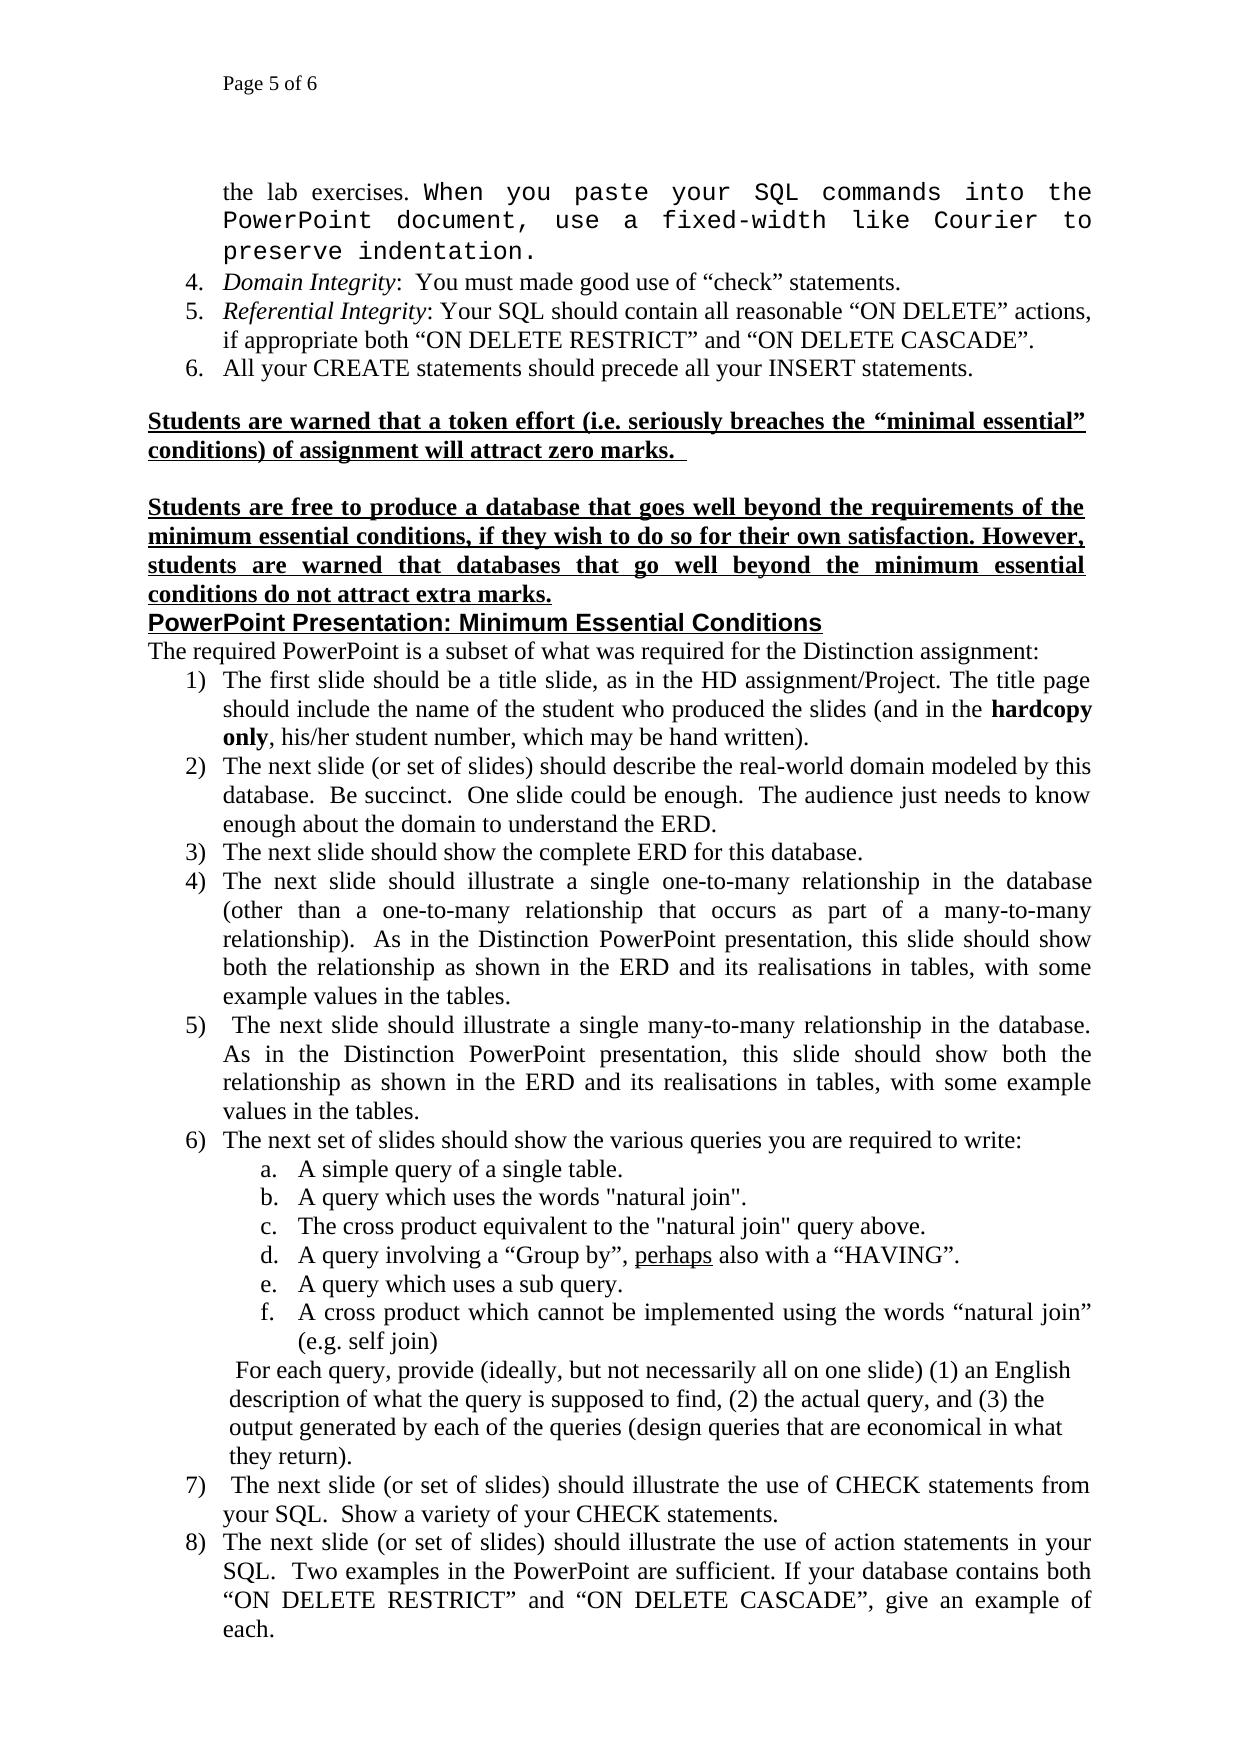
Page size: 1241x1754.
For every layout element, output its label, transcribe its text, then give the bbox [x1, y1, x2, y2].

list A query which uses a sub query. [260, 1269, 1092, 1297]
text description of what the query is supposed to find, (2) the actual query, and (3) the [148, 1384, 1092, 1412]
list The next slide (or set of slides) should illustrate the use of CHECK statements from your SQL. Show a variety of your CHECK statements. [185, 1470, 1092, 1527]
text output generated by each of the queries (design queries that are economical in what [148, 1412, 1092, 1441]
list The first slide should be a title slide, as in the HD assignment/Project. The title page should include the name of the student who produced the slides (and in the hardcopy only, his/her student number, which may be hand written). [185, 665, 1092, 751]
list The next set of slides should show the various queries you are required to write: [185, 1125, 1092, 1154]
text Students are warned that a token effort (i.e. seriously breaches the “minimal essential” conditions) of assignment will attract zero marks. [148, 406, 1086, 431]
list The next slide should illustrate a single one-to-many relationship in the database (other than a one-to-many relationship that occurs as part of a many-to-many relationship). As in the Distinction PowerPoint presentation, this slide should show both the relationship as shown in the ERD and its realisations in tables, with some example values in the tables. [185, 866, 1092, 1010]
text Students are warned that a token effort (i.e. seriously breaches the “minimal essential” conditions) of assignment will attract zero marks. [148, 433, 1086, 464]
list The next slide (or set of slides) should illustrate the use of action statements in your SQL. Two examples in the PowerPoint are sufficient. If your database contains both “ON DELETE RESTRICT” and “ON DELETE CASCADE”, give an example of each. [185, 1527, 1092, 1642]
list Referential Integrity: Your SQL should contain all reasonable “ON DELETE” actions, if appropriate both “ON DELETE RESTRICT” and “ON DELETE CASCADE”. [185, 296, 1092, 353]
list A query involving a “Group by”, perhaps also with a “HAVING”. [260, 1240, 1092, 1269]
list The next slide should illustrate a single many-to-many relationship in the database. As in the Distinction PowerPoint presentation, this slide should show both the relationship as shown in the ERD and its realisations in tables, with some example values in the tables. [185, 1010, 1092, 1125]
list All your CREATE statements should precede all your INSERT statements. [185, 353, 1092, 382]
list Domain Integrity: You must made good use of “check” statements. [185, 267, 1092, 296]
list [185, 177, 1092, 267]
list The next slide should show the complete ERD for this database. [185, 837, 1092, 866]
text For each query, provide (ideally, but not necessarily all on one slide) (1) an English [148, 1355, 1092, 1384]
text they return). [148, 1441, 1092, 1470]
list The cross product equivalent to the "natural join" query above. [260, 1211, 1092, 1240]
text Students are free to produce a database that goes well beyond the requirements of the minimum essential conditions, if they wish to do so for their own satisfaction. However, students are warned that databases that go well beyond the minimum essential conditions do not attract extra marks. [148, 576, 1086, 607]
text The required PowerPoint is a subset of what was required for the Distinction assignment: [148, 636, 1092, 665]
list A cross product which cannot be implemented using the words “natural join” (e.g. self join) [260, 1297, 1092, 1355]
text Students are free to produce a database that goes well beyond the requirements of the minimum essential conditions, if they wish to do so for their own satisfaction. However, students are warned that databases that go well beyond the minimum essential conditions do not attract extra marks. [148, 492, 1086, 575]
list A query which uses the words "natural join". [260, 1182, 1092, 1211]
text PowerPoint Presentation: Minimum Essential Conditions [148, 607, 1092, 636]
list A simple query of a single table. [260, 1154, 1092, 1182]
list The next slide (or set of slides) should describe the real-world domain modeled by this database. Be succinct. One slide could be enough. The audience just needs to know enough about the domain to understand the ERD. [185, 751, 1092, 837]
